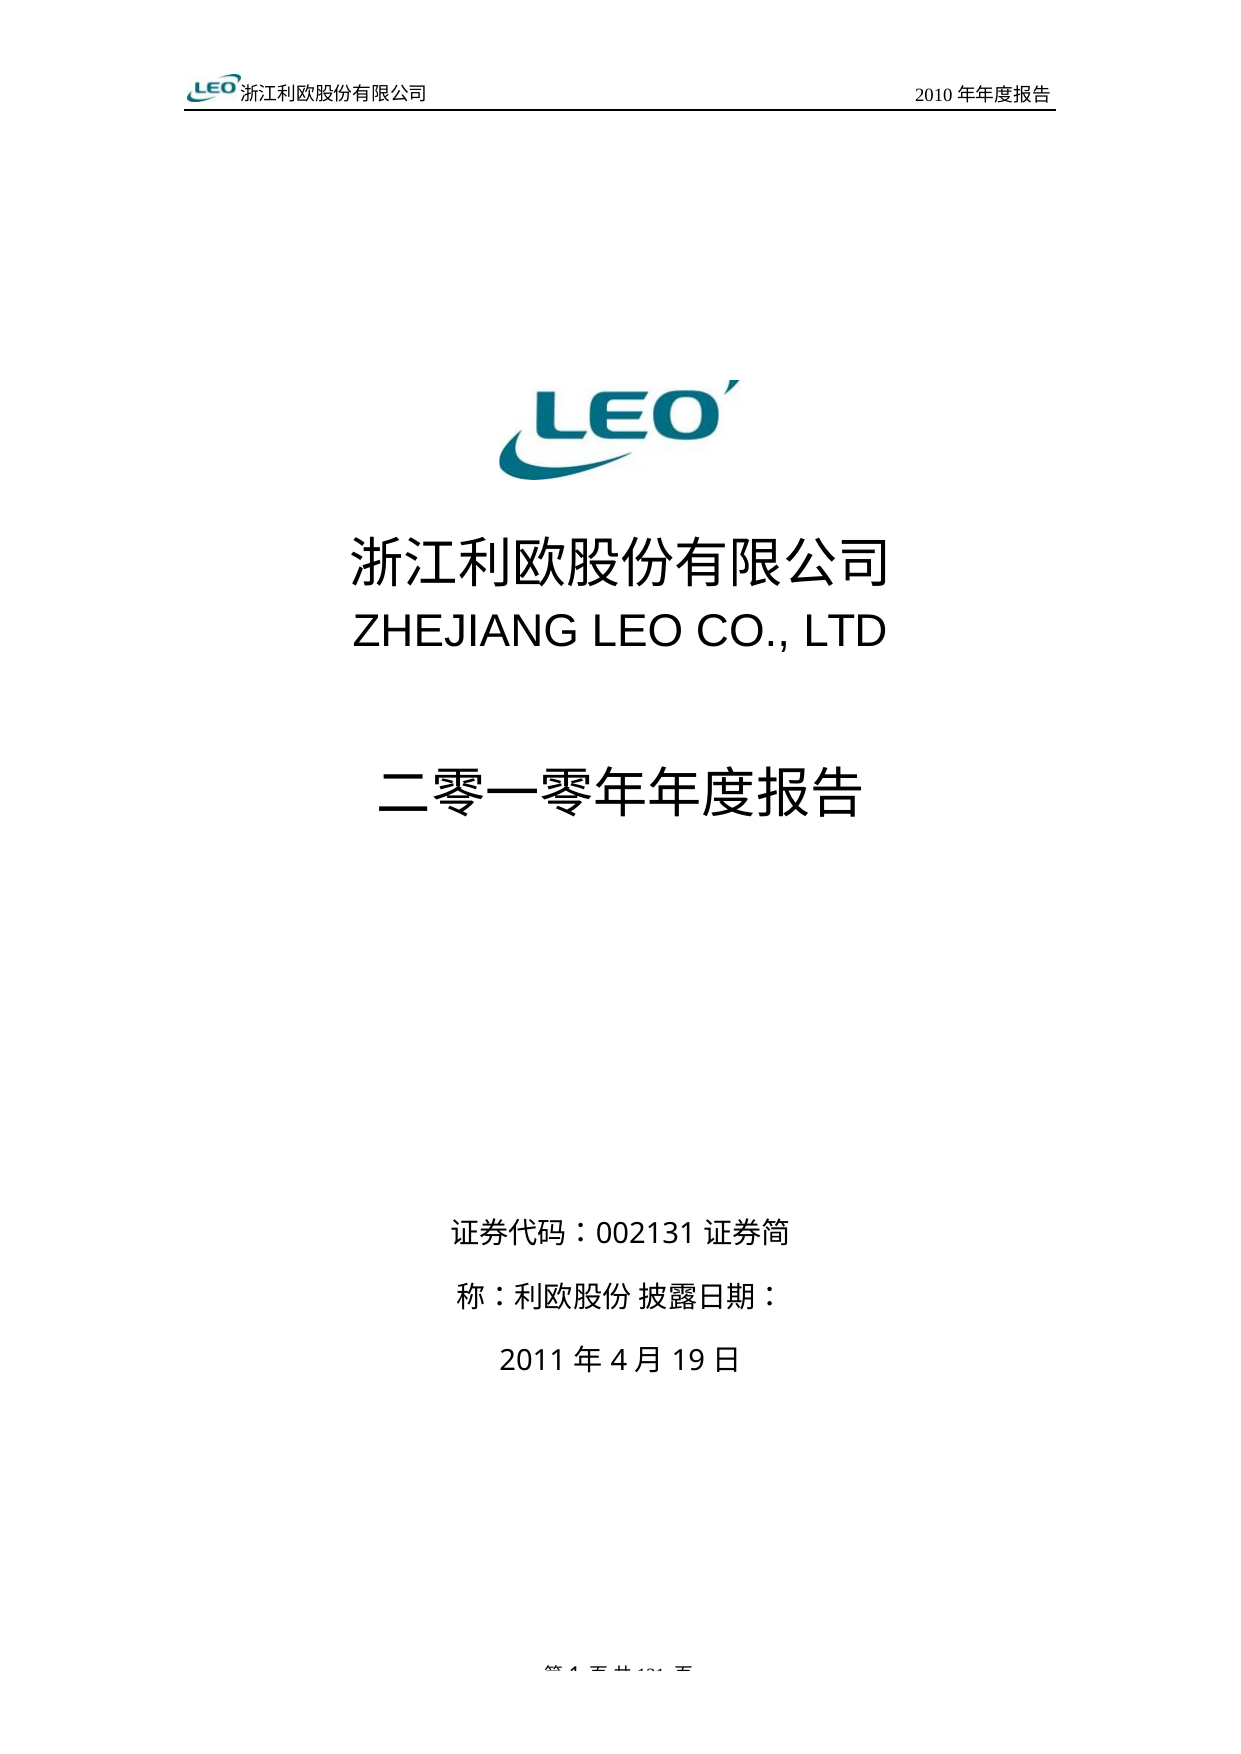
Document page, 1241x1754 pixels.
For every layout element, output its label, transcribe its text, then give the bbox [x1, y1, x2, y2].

text 浙江利欧股份有限公司 [208, 531, 1032, 596]
picture [187, 74, 241, 102]
text 二零一零年年度报告 [208, 754, 1032, 828]
text ZHEJIANG LEO CO., LTD [208, 604, 1032, 656]
subtitle 证券代码：002131 证券简称：利欧股份 披露日期：2011 年 4 月 19 日 [434, 1212, 806, 1379]
picture [499, 380, 743, 480]
